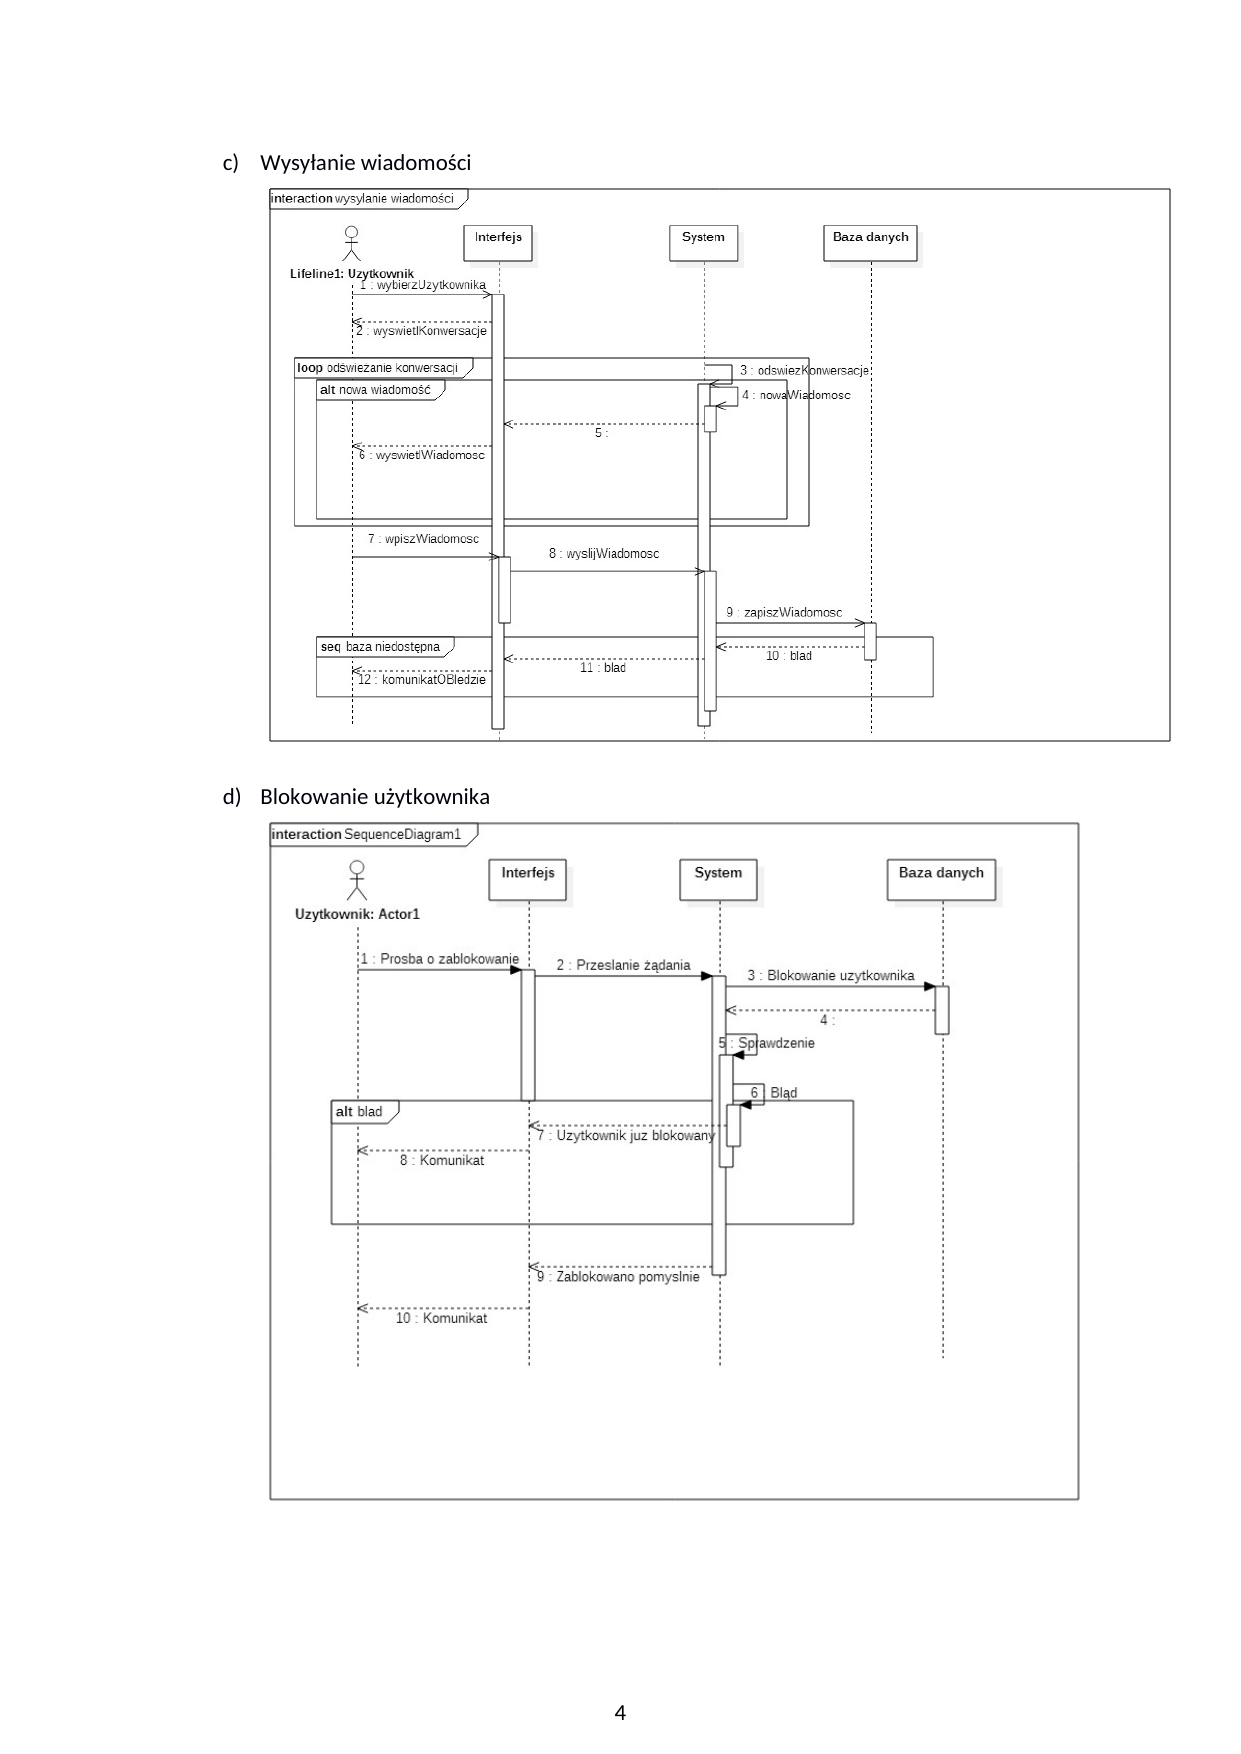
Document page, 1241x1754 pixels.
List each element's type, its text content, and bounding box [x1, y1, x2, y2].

list Wysyłanie wiadomości [223, 148, 1093, 176]
picture [260, 813, 1120, 1541]
picture [260, 179, 1205, 778]
list Blokowanie użytkownika [223, 782, 1093, 810]
